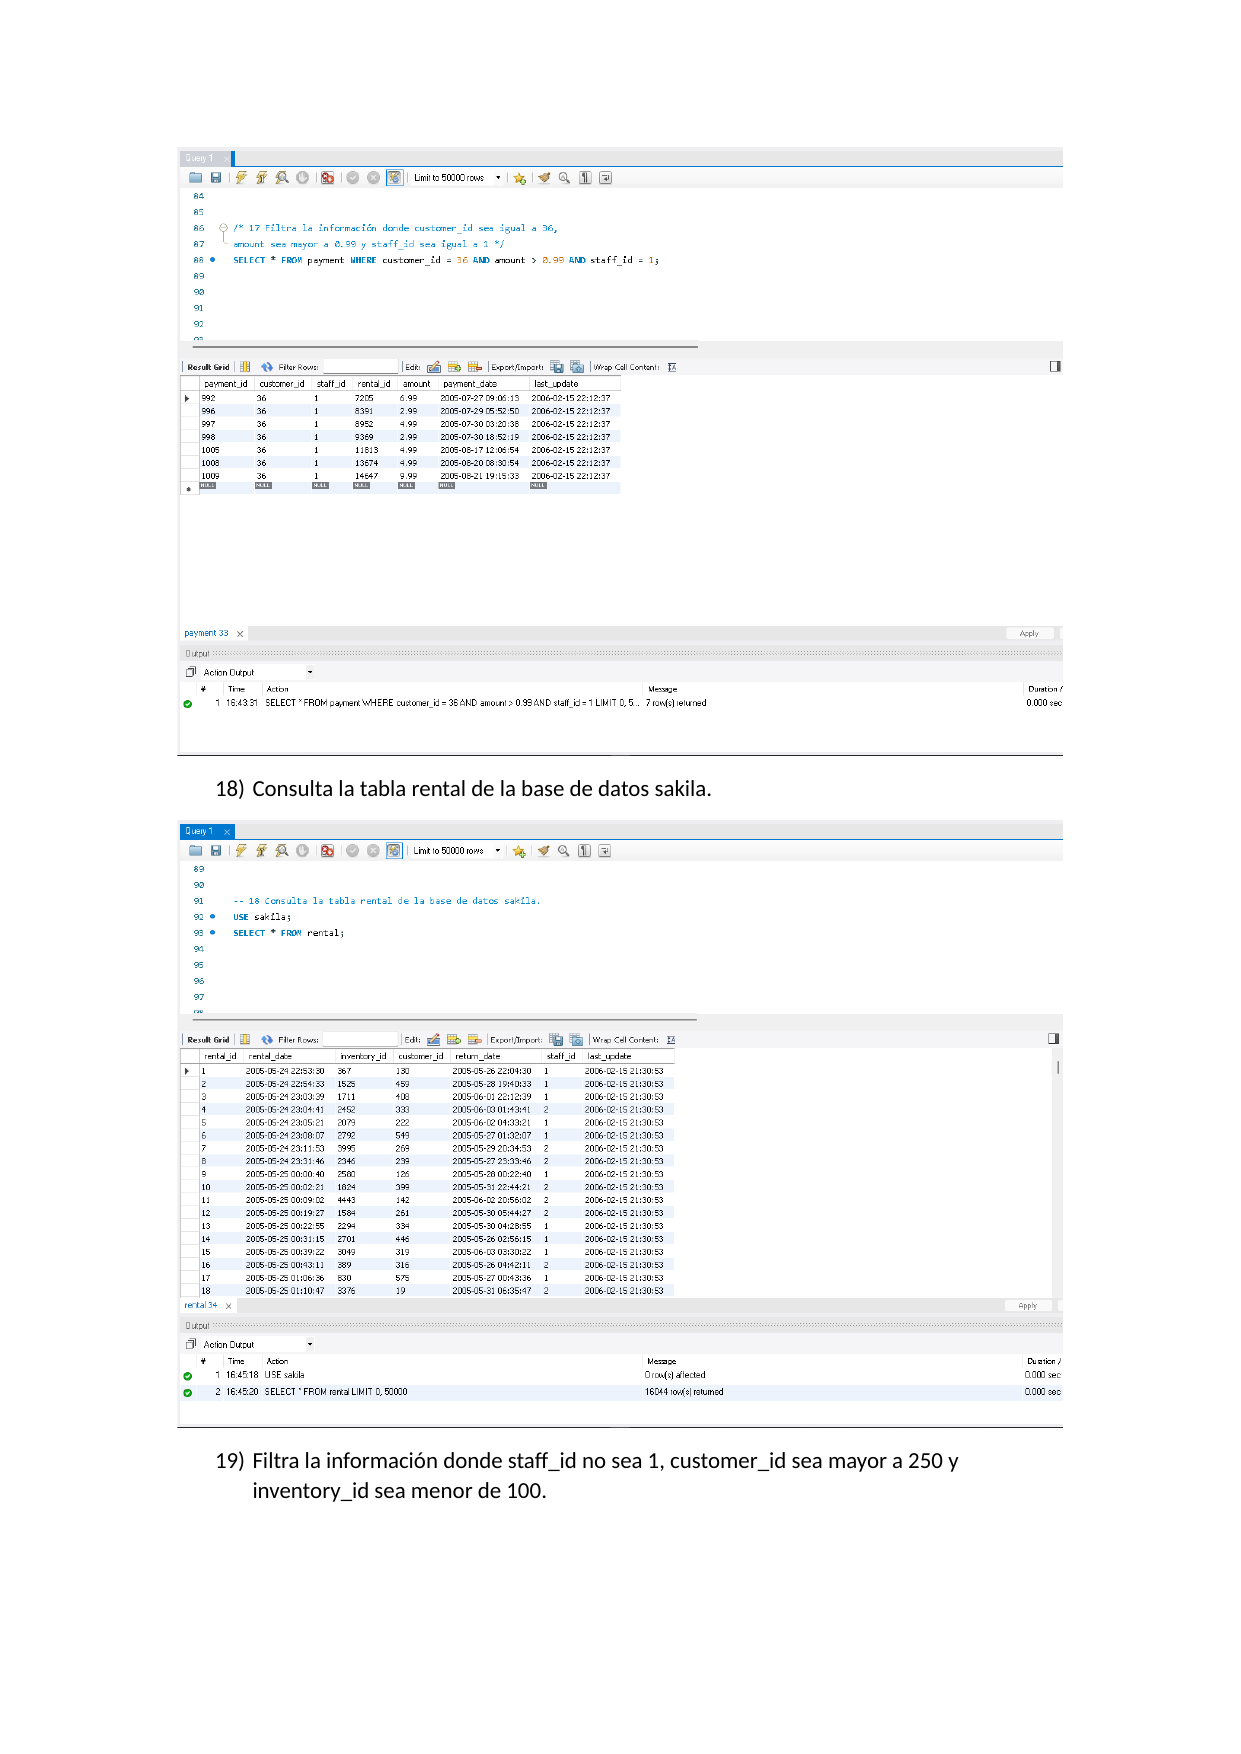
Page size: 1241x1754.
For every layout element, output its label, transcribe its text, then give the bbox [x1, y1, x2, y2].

picture [177, 147, 1063, 756]
list Filtra la información donde staff_id no sea 1, customer_id sea mayor a 250 y inventory_id sea menor de 100. [215, 1446, 1063, 1504]
picture [177, 820, 1063, 1428]
list Consulta la tabla rental de la base de datos sakila. [215, 774, 1063, 802]
